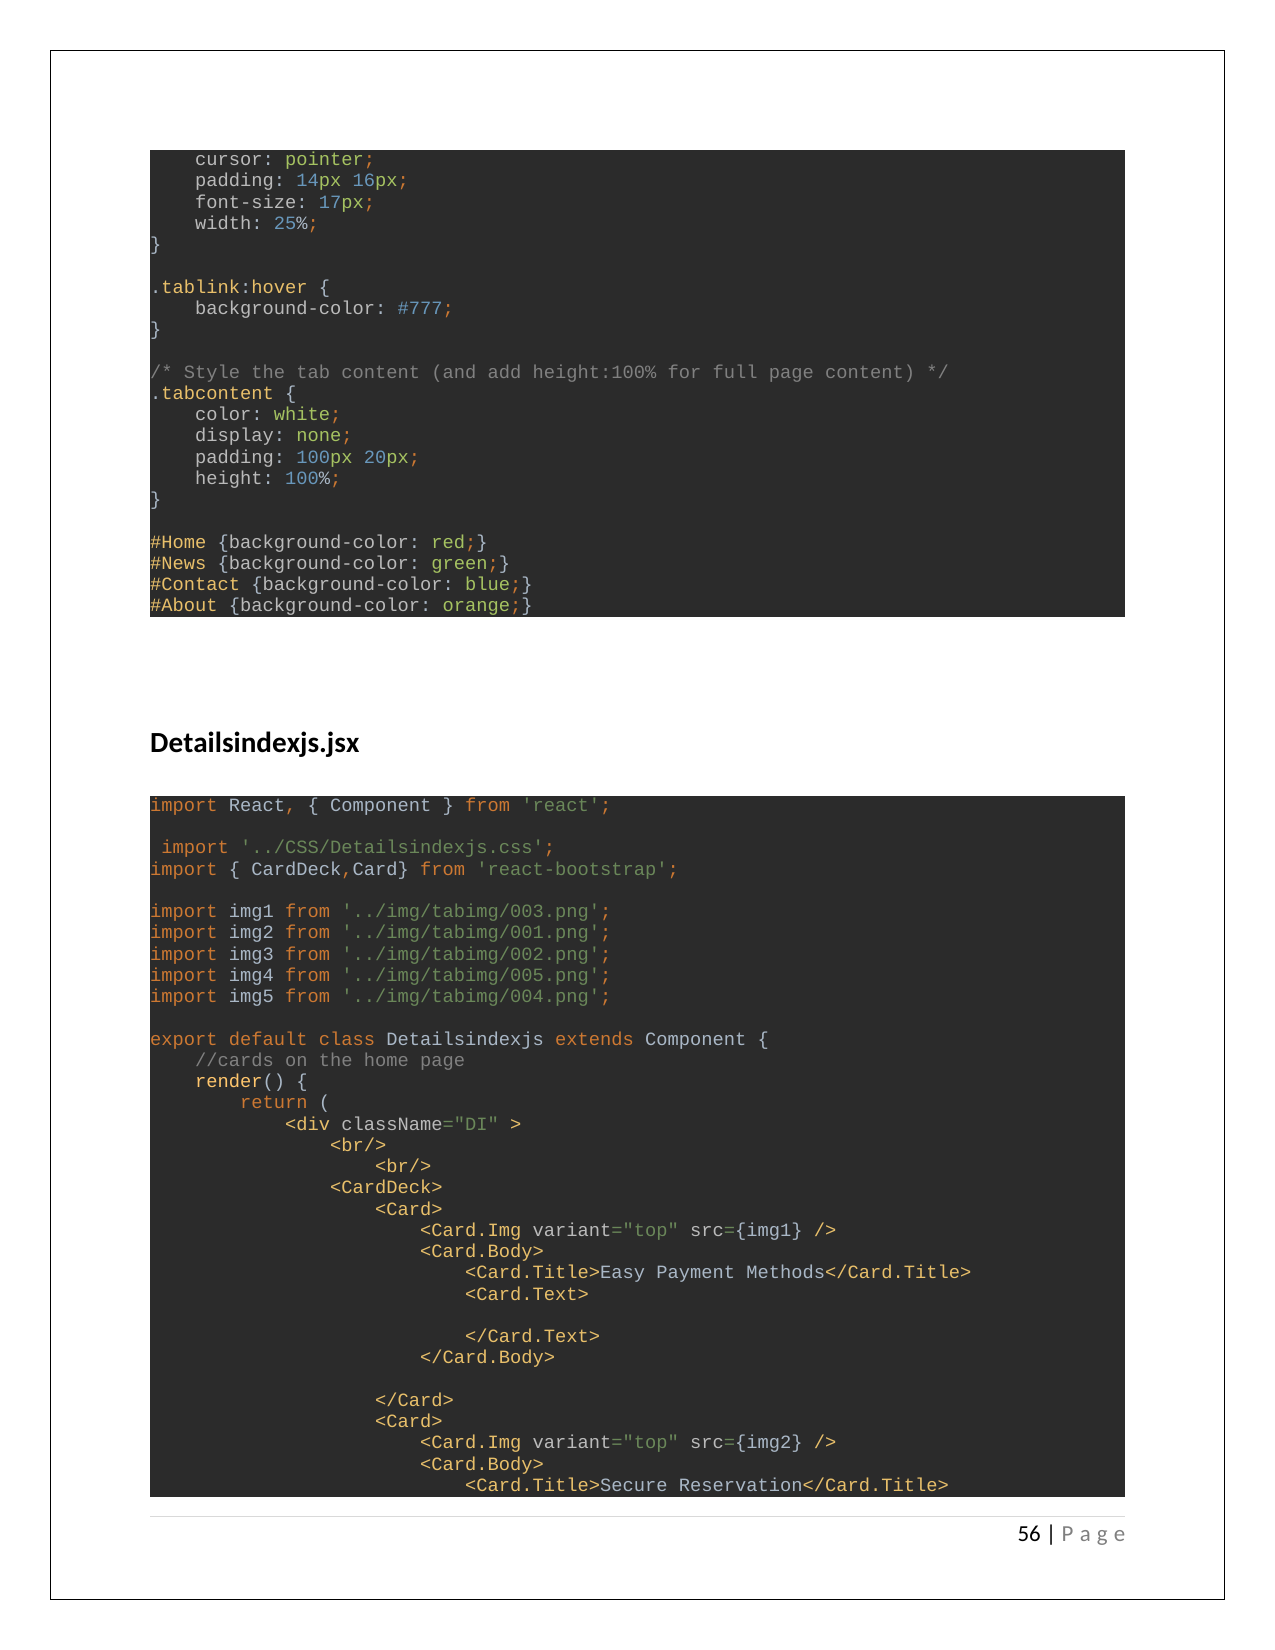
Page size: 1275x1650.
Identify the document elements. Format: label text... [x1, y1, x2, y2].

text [150, 796, 1125, 1497]
text Detailsindexjs.jsx [150, 724, 1125, 760]
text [150, 150, 1125, 617]
